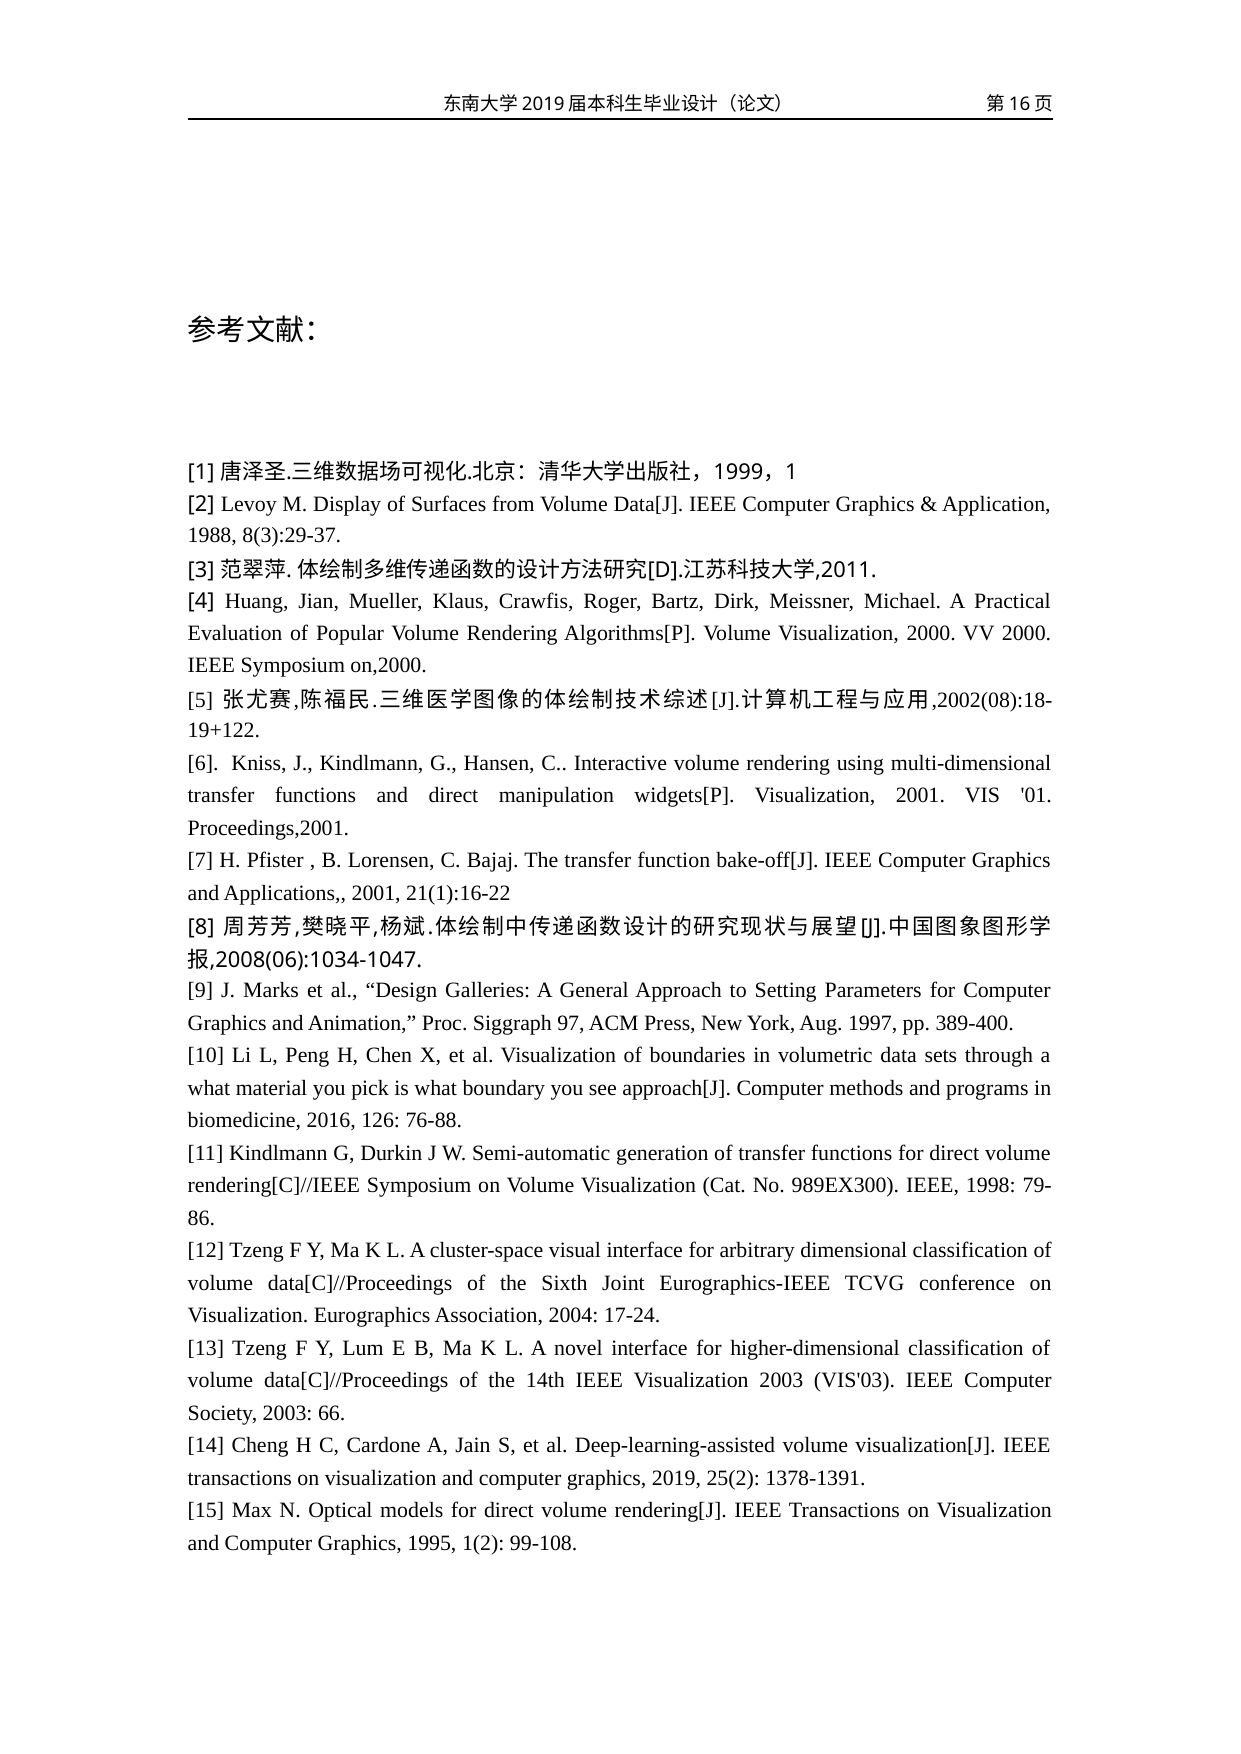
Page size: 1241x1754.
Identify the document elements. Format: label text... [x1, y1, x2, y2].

text [5] 张尤赛,陈福民.三维医学图像的体绘制技术综述[J].计算机工程与应用,2002(08):18-19+122. [187, 681, 1053, 746]
text [10] Li L, Peng H, Chen X, et al. Visualization of boundaries in volumetric data sets through a what material you pick is what boundary you see approach[J]. Computer methods and programs in biomedicine, 2016, 126: 76-88. [187, 1039, 1053, 1136]
text [1] 唐泽圣.三维数据场可视化.北京：清华大学出版社，1999，1 [187, 454, 1053, 486]
subtitle 参考文献： [187, 295, 1053, 360]
text [9] J. Marks et al., “Design Galleries: A General Approach to Setting Parameters for Computer Graphics and Animation,” Proc. Siggraph 97, ACM Press, New York, Aug. 1997, pp. 389-400. [187, 974, 1053, 1039]
text [8] 周芳芳,樊晓平,杨斌.体绘制中传递函数设计的研究现状与展望[J].中国图象图形学报,2008(06):1034-1047. [187, 909, 1053, 974]
text [12] Tzeng F Y, Ma K L. A cluster-space visual interface for arbitrary dimensional classification of volume data[C]//Proceedings of the Sixth Joint Eurographics-IEEE TCVG conference on Visualization. Eurographics Association, 2004: 17-24. [187, 1234, 1053, 1331]
text [14] Cheng H C, Cardone A, Jain S, et al. Deep-learning-assisted volume visualization[J]. IEEE transactions on visualization and computer graphics, 2019, 25(2): 1378-1391. [187, 1429, 1053, 1494]
text [7] H. Pfister , B. Lorensen, C. Bajaj. The transfer function bake-off[J]. IEEE Computer Graphics and Applications,, 2001, 21(1):16-22 [187, 844, 1053, 909]
text [11] Kindlmann G, Durkin J W. Semi-automatic generation of transfer functions for direct volume rendering[C]//IEEE Symposium on Volume Visualization (Cat. No. 989EX300). IEEE, 1998: 79-86. [187, 1136, 1053, 1234]
text [15] Max N. Optical models for direct volume rendering[J]. IEEE Transactions on Visualization and Computer Graphics, 1995, 1(2): 99-108. [187, 1494, 1053, 1559]
text [3] 范翠萍. 体绘制多维传递函数的设计方法研究[D].江苏科技大学,2011. [187, 551, 1053, 584]
text [4] Huang, Jian, Mueller, Klaus, Crawfis, Roger, Bartz, Dirk, Meissner, Michael. A Practical Evaluation of Popular Volume Rendering Algorithms[P]. Volume Visualization, 2000. VV 2000. IEEE Symposium on,2000. [187, 584, 1053, 681]
text [13] Tzeng F Y, Lum E B, Ma K L. A novel interface for higher-dimensional classification of volume data[C]//Proceedings of the 14th IEEE Visualization 2003 (VIS'03). IEEE Computer Society, 2003: 66. [187, 1331, 1053, 1429]
text [2] Levoy M. Display of Surfaces from Volume Data[J]. IEEE Computer Graphics & Application, 1988, 8(3):29-37. [187, 486, 1053, 551]
text [6]. Kniss, J., Kindlmann, G., Hansen, C.. Interactive volume rendering using multi-dimensional transfer functions and direct manipulation widgets[P]. Visualization, 2001. VIS '01. Proceedings,2001. [187, 746, 1053, 844]
